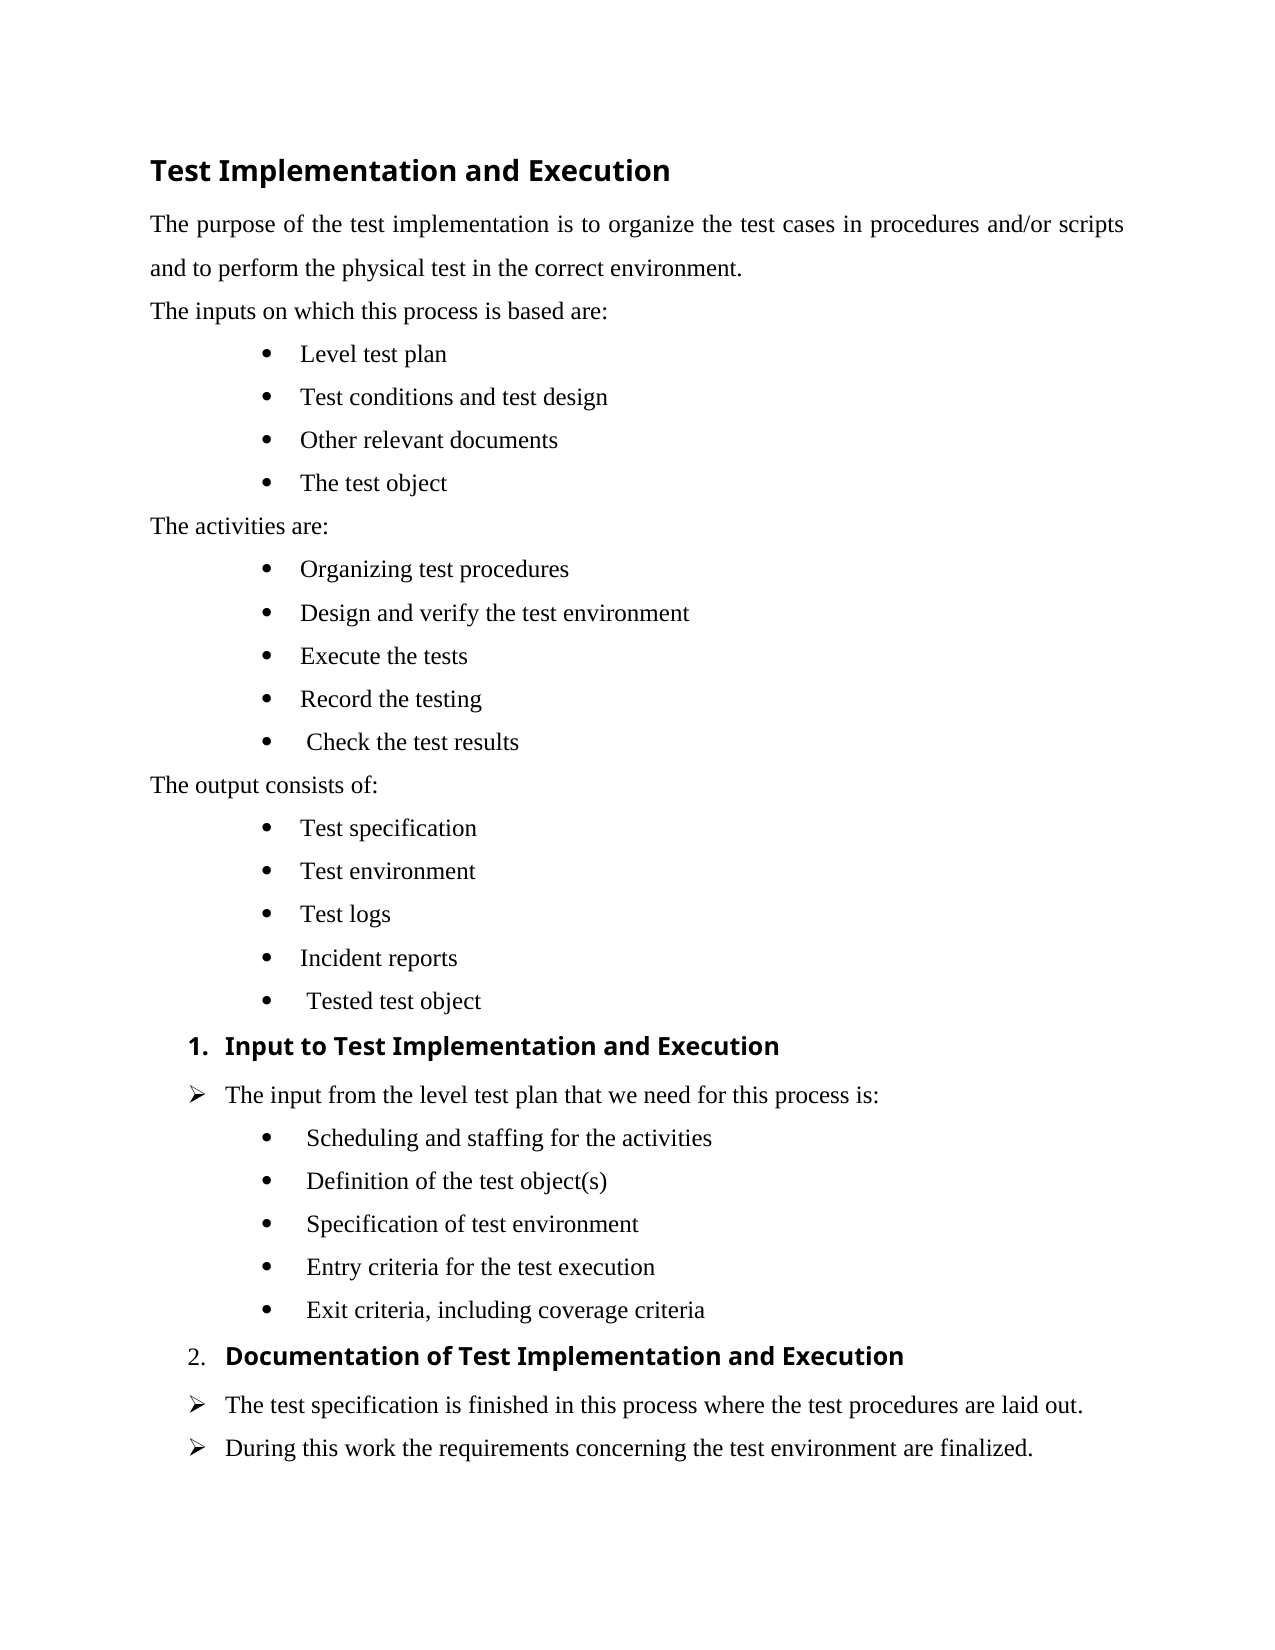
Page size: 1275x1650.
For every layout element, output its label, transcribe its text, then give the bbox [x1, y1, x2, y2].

list Test conditions and test design [262, 382, 1125, 411]
list Incident reports [262, 943, 1125, 971]
list Specification of test environment [262, 1209, 1125, 1238]
list Other relevant documents [262, 425, 1125, 454]
list Exit criteria, including coverage criteria [262, 1296, 1125, 1324]
list Entry criteria for the test execution [262, 1252, 1125, 1281]
text The activities are: [150, 511, 1125, 540]
list Scheduling and staffing for the activities [262, 1123, 1125, 1152]
list The test object [262, 468, 1125, 497]
list Design and verify the test environment [262, 598, 1125, 626]
text The output consists of: [150, 770, 1125, 799]
list Tested test object [262, 986, 1125, 1014]
list Test environment [262, 856, 1125, 885]
list Documentation of Test Implementation and Execution [187, 1339, 1125, 1373]
list During this work the requirements concerning the test environment are finalized. [187, 1433, 1125, 1462]
list Execute the tests [262, 641, 1125, 669]
list The test specification is finished in this process where the test procedures are laid out. [187, 1390, 1125, 1418]
list Test logs [262, 899, 1125, 928]
list Record the testing [262, 684, 1125, 713]
text Test Implementation and Execution [150, 150, 1125, 190]
text The inputs on which this process is based are: [150, 296, 1125, 324]
list The input from the level test plan that we need for this process is: [187, 1080, 1125, 1109]
list Input to Test Implementation and Execution [187, 1029, 1125, 1063]
list Check the test results [262, 727, 1125, 756]
list Organizing test procedures [262, 554, 1125, 583]
list Test specification [262, 813, 1125, 842]
text The purpose of the test implementation is to organize the test cases in procedures and/or scripts and to perform the physical test in the correct environment. [150, 209, 1125, 281]
list Level test plan [262, 339, 1125, 368]
list Definition of the test object(s) [262, 1166, 1125, 1195]
